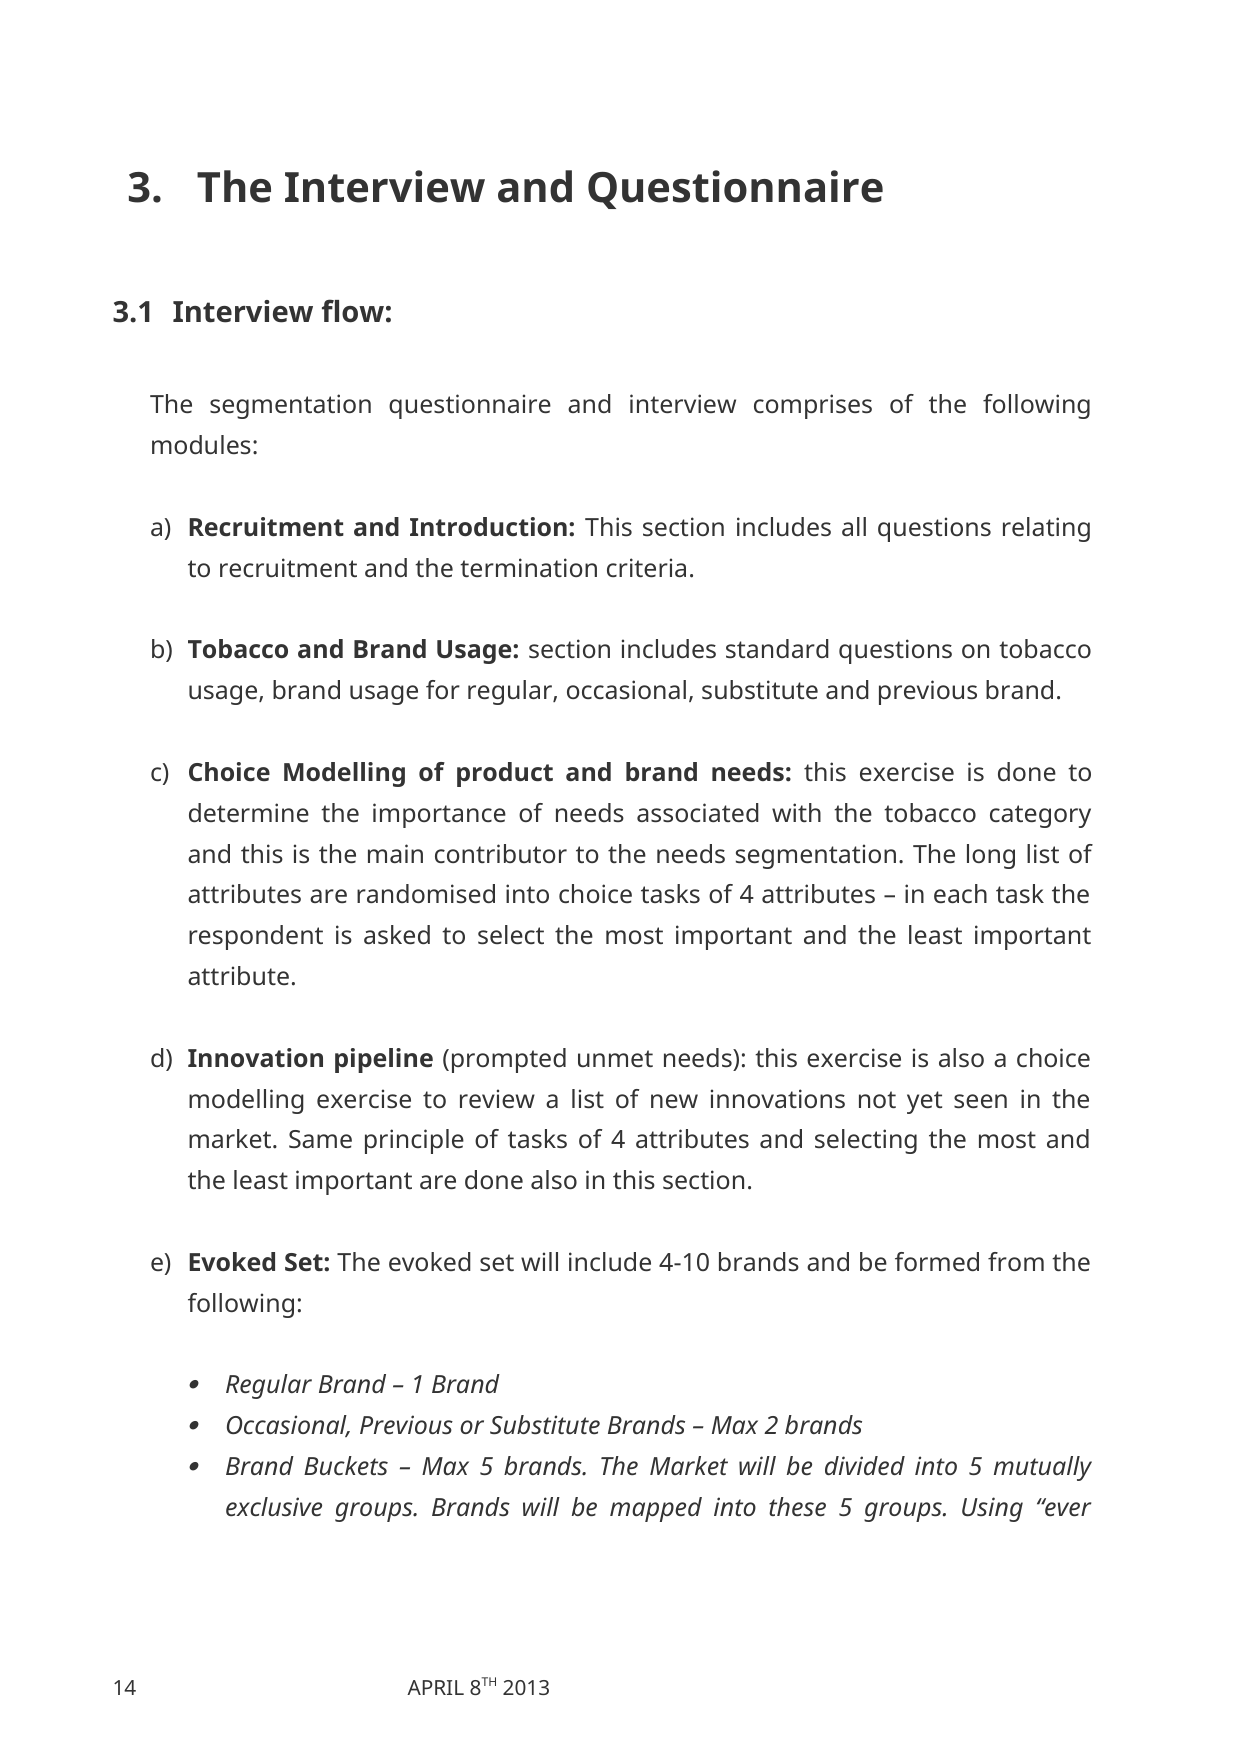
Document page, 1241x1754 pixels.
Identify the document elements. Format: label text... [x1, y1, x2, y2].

subtitle The Interview and Questionnaire [127, 162, 1087, 212]
list Regular Brand – 1 Brand [187, 1367, 1092, 1401]
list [187, 1449, 1092, 1524]
subtitle Interview flow: [112, 291, 1056, 331]
text The segmentation questionnaire and interview comprises of the following modules: [150, 387, 1092, 462]
list Innovation pipeline (prompted unmet needs): this exercise is also a choice modelling exercise to review a list of new innovations not yet seen in the market. Same principle of tasks of 4 attributes and selecting the most and the least important are done also in this section. [150, 1041, 1092, 1197]
list Tobacco and Brand Usage: section includes standard questions on tobacco usage, brand usage for regular, occasional, substitute and previous brand. [150, 632, 1092, 707]
list Choice Modelling of product and brand needs: this exercise is done to determine the importance of needs associated with the tobacco category and this is the main contributor to the needs segmentation. The long list of attributes are randomised into choice tasks of 4 attributes – in each task the respondent is asked to select the most important and the least important attribute. [150, 755, 1092, 993]
list Evoked Set: The evoked set will include 4-10 brands and be formed from the following: [150, 1245, 1092, 1319]
list Recruitment and Introduction: This section includes all questions relating to recruitment and the termination criteria. [150, 510, 1092, 584]
list Occasional, Previous or Substitute Brands – Max 2 brands [187, 1408, 1092, 1442]
